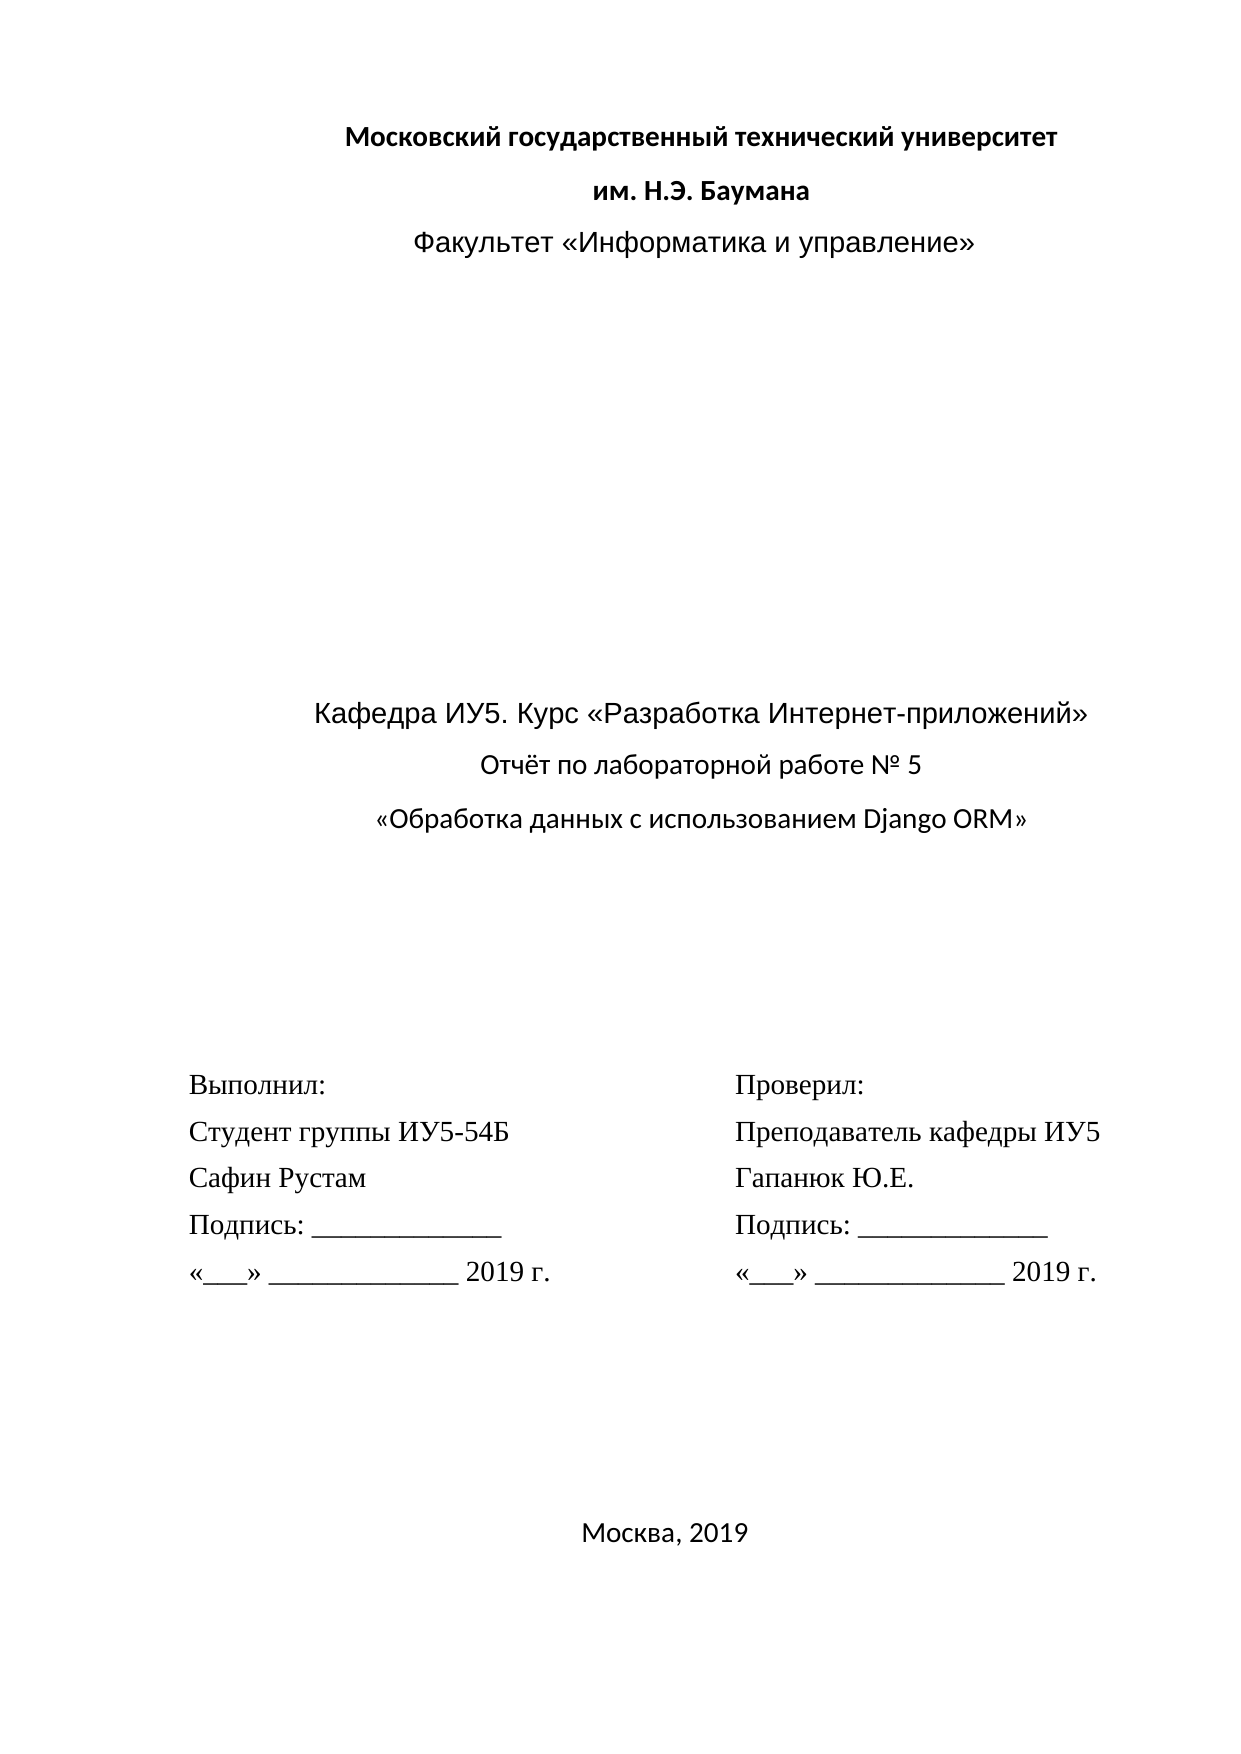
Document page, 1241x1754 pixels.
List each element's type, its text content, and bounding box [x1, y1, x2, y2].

table_cell Подпись: _____________ [724, 1207, 1121, 1254]
table_header Выполнил: [177, 1067, 723, 1114]
table_cell Подпись: _____________ [177, 1207, 723, 1254]
text Факультет «Информатика и управление» [177, 225, 1152, 258]
text Отчёт по лабораторной работе № 5 [177, 746, 1152, 782]
table_cell «___» _____________ 2019 г. [724, 1254, 1121, 1300]
text Москва, 2019 [177, 1514, 1152, 1550]
text Кафедра ИУ5. Курс «Разработка Интернет-приложений» [177, 696, 1152, 729]
table_cell Сафин Рустам [177, 1160, 723, 1207]
table_cell Гапанюк Ю.Е. [724, 1160, 1121, 1207]
table_header Проверил: [724, 1067, 1121, 1114]
table_cell Преподаватель кафедры ИУ5 [724, 1114, 1121, 1160]
table_cell «___» _____________ 2019 г. [177, 1254, 723, 1300]
table_cell Студент группы ИУ5-54Б [177, 1114, 723, 1160]
text им. Н.Э. Баумана [177, 172, 1152, 207]
text «Обработка данных с использованием Django ORM» [177, 800, 1152, 835]
text Московский государственный технический университет [177, 118, 1152, 154]
